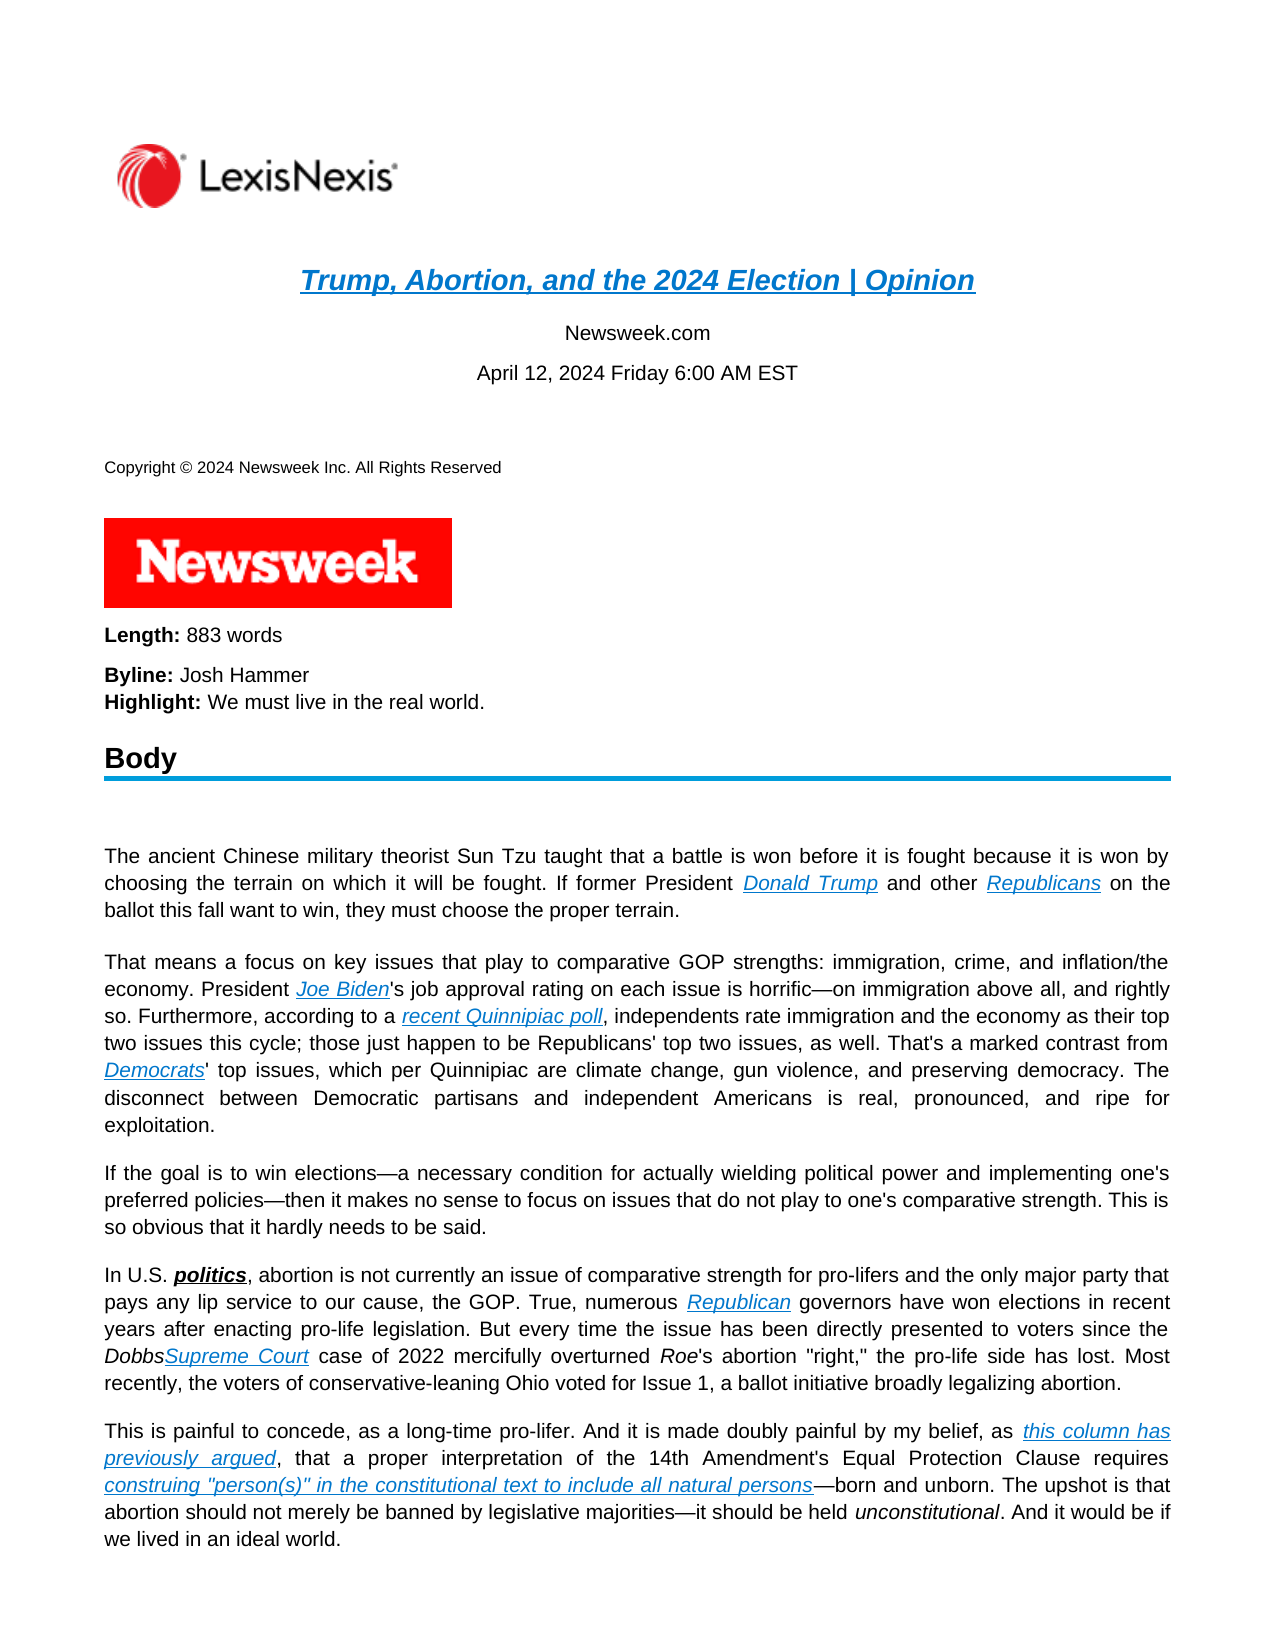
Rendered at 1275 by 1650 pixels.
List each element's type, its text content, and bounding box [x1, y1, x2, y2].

text Length: 883 words [104, 620, 1171, 647]
text In U.S. politics, abortion is not currently an issue of comparative strength for pro-lifers and the only major party that pays any lip service to our cause, the GOP. True, numerous Republican governors have won elections in recent years after enacting pro-life legislation. But every time the issue has been directly presented to voters since the DobbsSupreme Court case of 2022 mercifully overturned Roe's abortion "right," the pro-life side has lost. Most recently, the voters of conservative-leaning Ohio voted for Issue 1, a ballot initiative broadly legalizing abortion. [104, 1259, 1171, 1395]
picture [104, 144, 412, 208]
subtitle Trump, Abortion, and the 2024 Election | Opinion [104, 261, 1171, 297]
text This is painful to concede, as a long-time pro-lifer. And it is made doubly painful by my belief, as this column has previously argued, that a proper interpretation of the 14th Amendment's Equal Protection Clause requires construing "person(s)" in the constitutional text to include all natural persons—born and unborn. The upshot is that abortion should not merely be banned by legislative majorities—it should be held unconstitutional. And it would be if we lived in an ideal world. [104, 1416, 1171, 1551]
text If the goal is to win elections—a necessary condition for actually wielding political power and implementing one's preferred policies—then it makes no sense to focus on issues that do not play to one's comparative strength. This is so obvious that it hardly needs to be said. [104, 1157, 1171, 1238]
text The ancient Chinese military theorist Sun Tzu taught that a battle is won before it is fought because it is won by choosing the terrain on which it will be fought. If former President Donald Trump and other Republicans on the ballot this fall want to win, they must choose the proper terrain. [104, 841, 1171, 922]
text Copyright © 2024 Newsweek Inc. All Rights Reserved [104, 426, 1171, 477]
text That means a focus on key issues that play to comparative GOP strengths: immigration, crime, and inflation/the economy. President Joe Biden's job approval rating on each issue is horrific—on immigration above all, and rightly so. Furthermore, according to a recent Quinnipiac poll, independents rate immigration and the economy as their top two issues this cycle; those just happen to be Republicans' top two issues, as well. That's a marked contrast from Democrats' top issues, which per Quinnipiac are climate change, gun violence, and preserving democracy. The disconnect between Democratic partisans and independent Americans is real, pronounced, and ripe for exploitation. [104, 947, 1171, 1136]
text Body [104, 739, 1171, 774]
text Highlight: We must live in the real world. [104, 687, 1171, 714]
text April 12, 2024 Friday 6:00 AM EST [104, 357, 1171, 384]
picture [104, 518, 452, 608]
text Newsweek.com [104, 318, 1171, 345]
text Byline: Josh Hammer [104, 660, 1171, 687]
